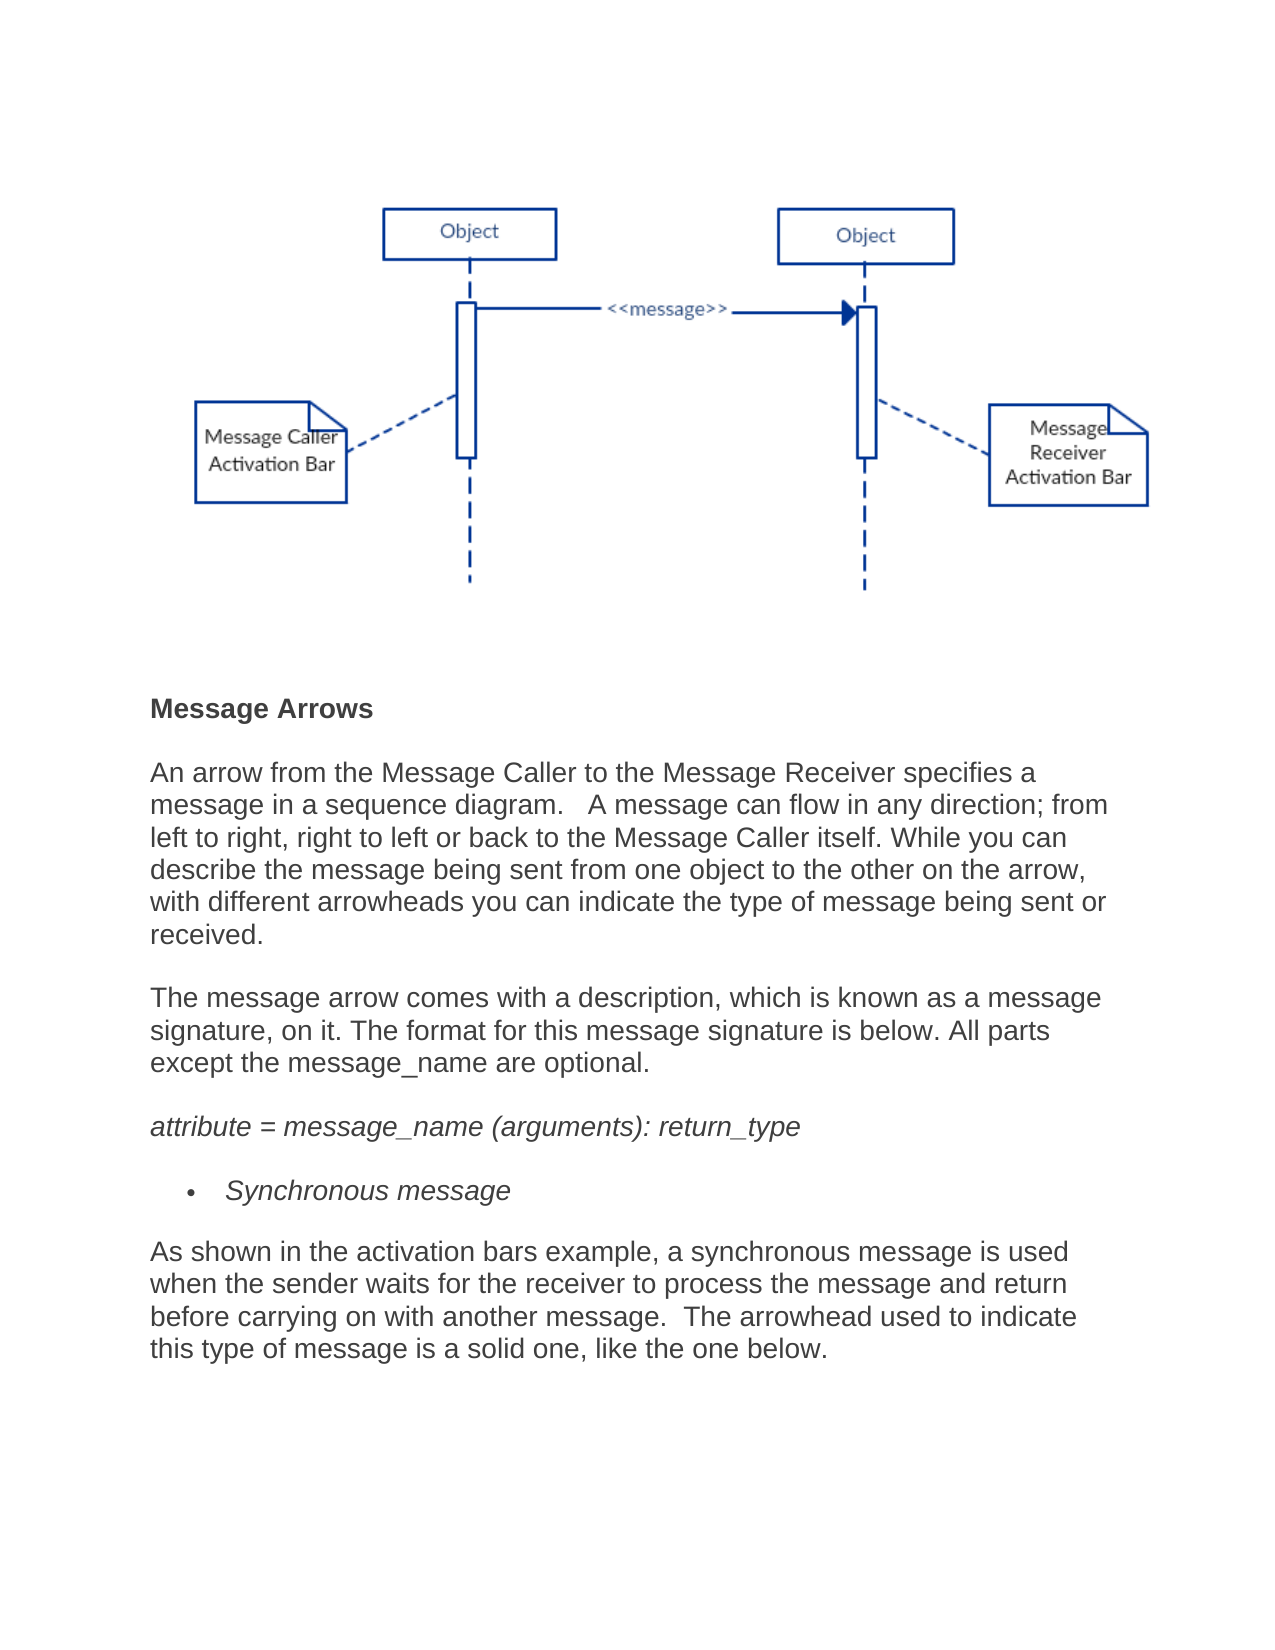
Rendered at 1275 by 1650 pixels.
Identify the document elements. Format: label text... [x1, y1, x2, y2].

text The message arrow comes with a description, which is known as a message signature, on it. The format for this message signature is below. All parts except the message_name are optional. [150, 981, 1125, 1079]
text attribute = message_name (arguments): return_type [150, 1110, 1125, 1142]
list Synchronous message [187, 1173, 1125, 1206]
text Message Arrows [150, 692, 1125, 724]
text An arrow from the Message Caller to the Message Receiver specifies a message in a sequence diagram. A message can flow in any direction; from left to right, right to left or back to the Message Caller itself. While you can describe the message being sent from one object to the other on the arrow, with different arrowheads you can indicate the type of message being sent or received. [150, 756, 1125, 950]
picture [150, 150, 1185, 661]
text As shown in the activation bars example, a synchronous message is used when the sender waits for the receiver to process the message and return before carrying on with another message. The arrowhead used to indicate this type of message is a solid one, like the one below. [150, 1235, 1125, 1365]
